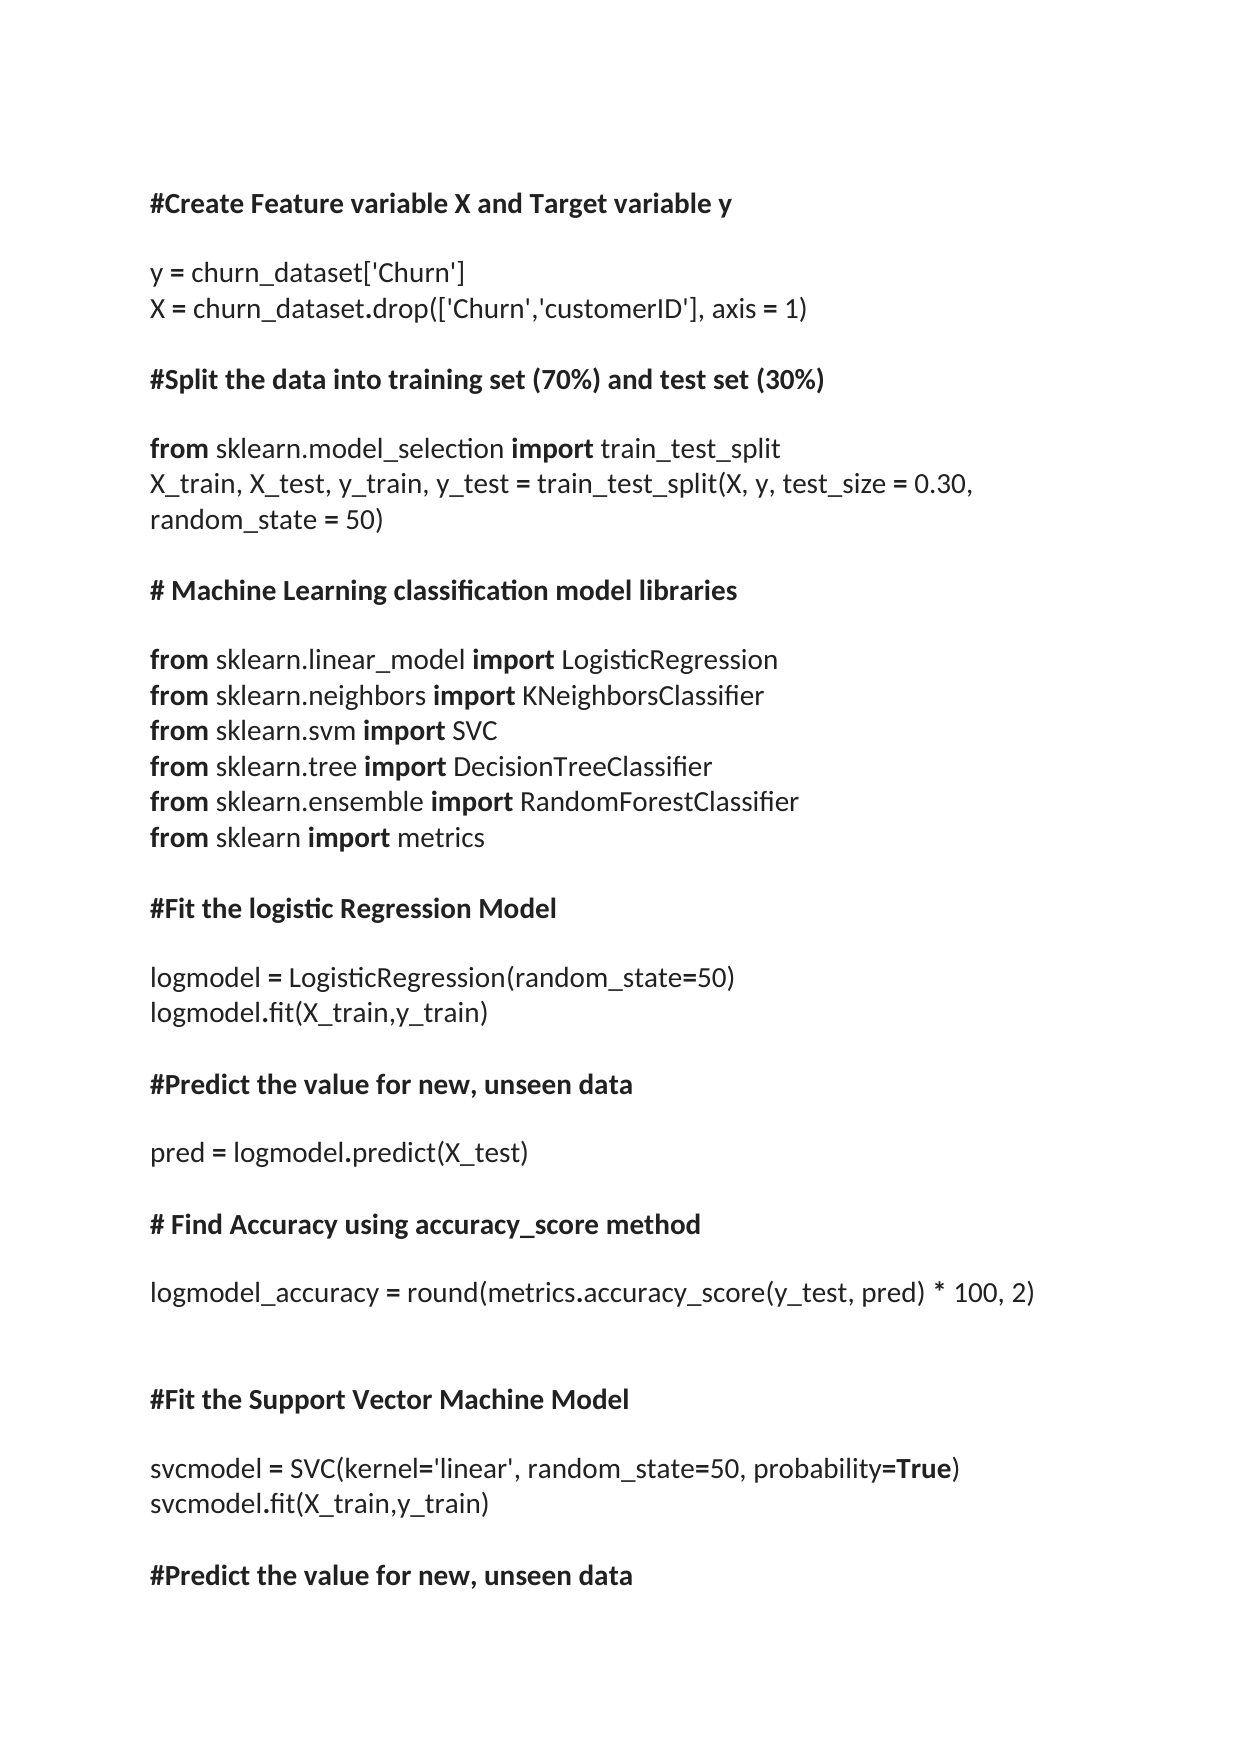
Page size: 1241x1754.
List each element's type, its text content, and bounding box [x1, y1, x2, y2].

text #Predict the value for new, unseen data [150, 1557, 1090, 1592]
text from sklearn.linear_model import LogisticRegression [150, 641, 1090, 677]
text y = churn_dataset['Churn'] [150, 254, 1090, 290]
text #Create Feature variable X and Target variable y [150, 186, 1090, 221]
text X = churn_dataset.drop(['Churn','customerID'], axis = 1) [150, 290, 1090, 326]
text pred = logmodel.predict(X_test) [150, 1134, 1090, 1170]
text # Machine Learning classification model libraries [150, 572, 1090, 608]
text from sklearn.model_selection import train_test_split [150, 430, 1090, 465]
text #Fit the logistic Regression Model [150, 890, 1090, 926]
text X_train, X_test, y_train, y_test = train_test_split(X, y, test_size = 0.30, random_state = 50) [150, 465, 1090, 537]
text svcmodel = SVC(kernel='linear', random_state=50, probability=True) [150, 1450, 1090, 1486]
text #Split the data into training set (70%) and test set (30%) [150, 361, 1090, 397]
text from sklearn.ensemble import RandomForestClassifier [150, 783, 1090, 819]
text from sklearn.neighbors import KNeighborsClassifier [150, 677, 1090, 712]
text #Fit the Support Vector Machine Model [150, 1381, 1090, 1417]
text svcmodel.fit(X_train,y_train) [150, 1486, 1090, 1521]
text from sklearn.tree import DecisionTreeClassifier [150, 748, 1090, 783]
text # Find Accuracy using accuracy_score method [150, 1206, 1090, 1241]
text logmodel.fit(X_train,y_train) [150, 994, 1090, 1030]
text #Predict the value for new, unseen data [150, 1066, 1090, 1101]
text logmodel = LogisticRegression(random_state=50) [150, 959, 1090, 994]
text from sklearn.svm import SVC [150, 712, 1090, 748]
text logmodel_accuracy = round(metrics.accuracy_score(y_test, pred) * 100, 2) [150, 1274, 1090, 1310]
text from sklearn import metrics [150, 819, 1090, 855]
